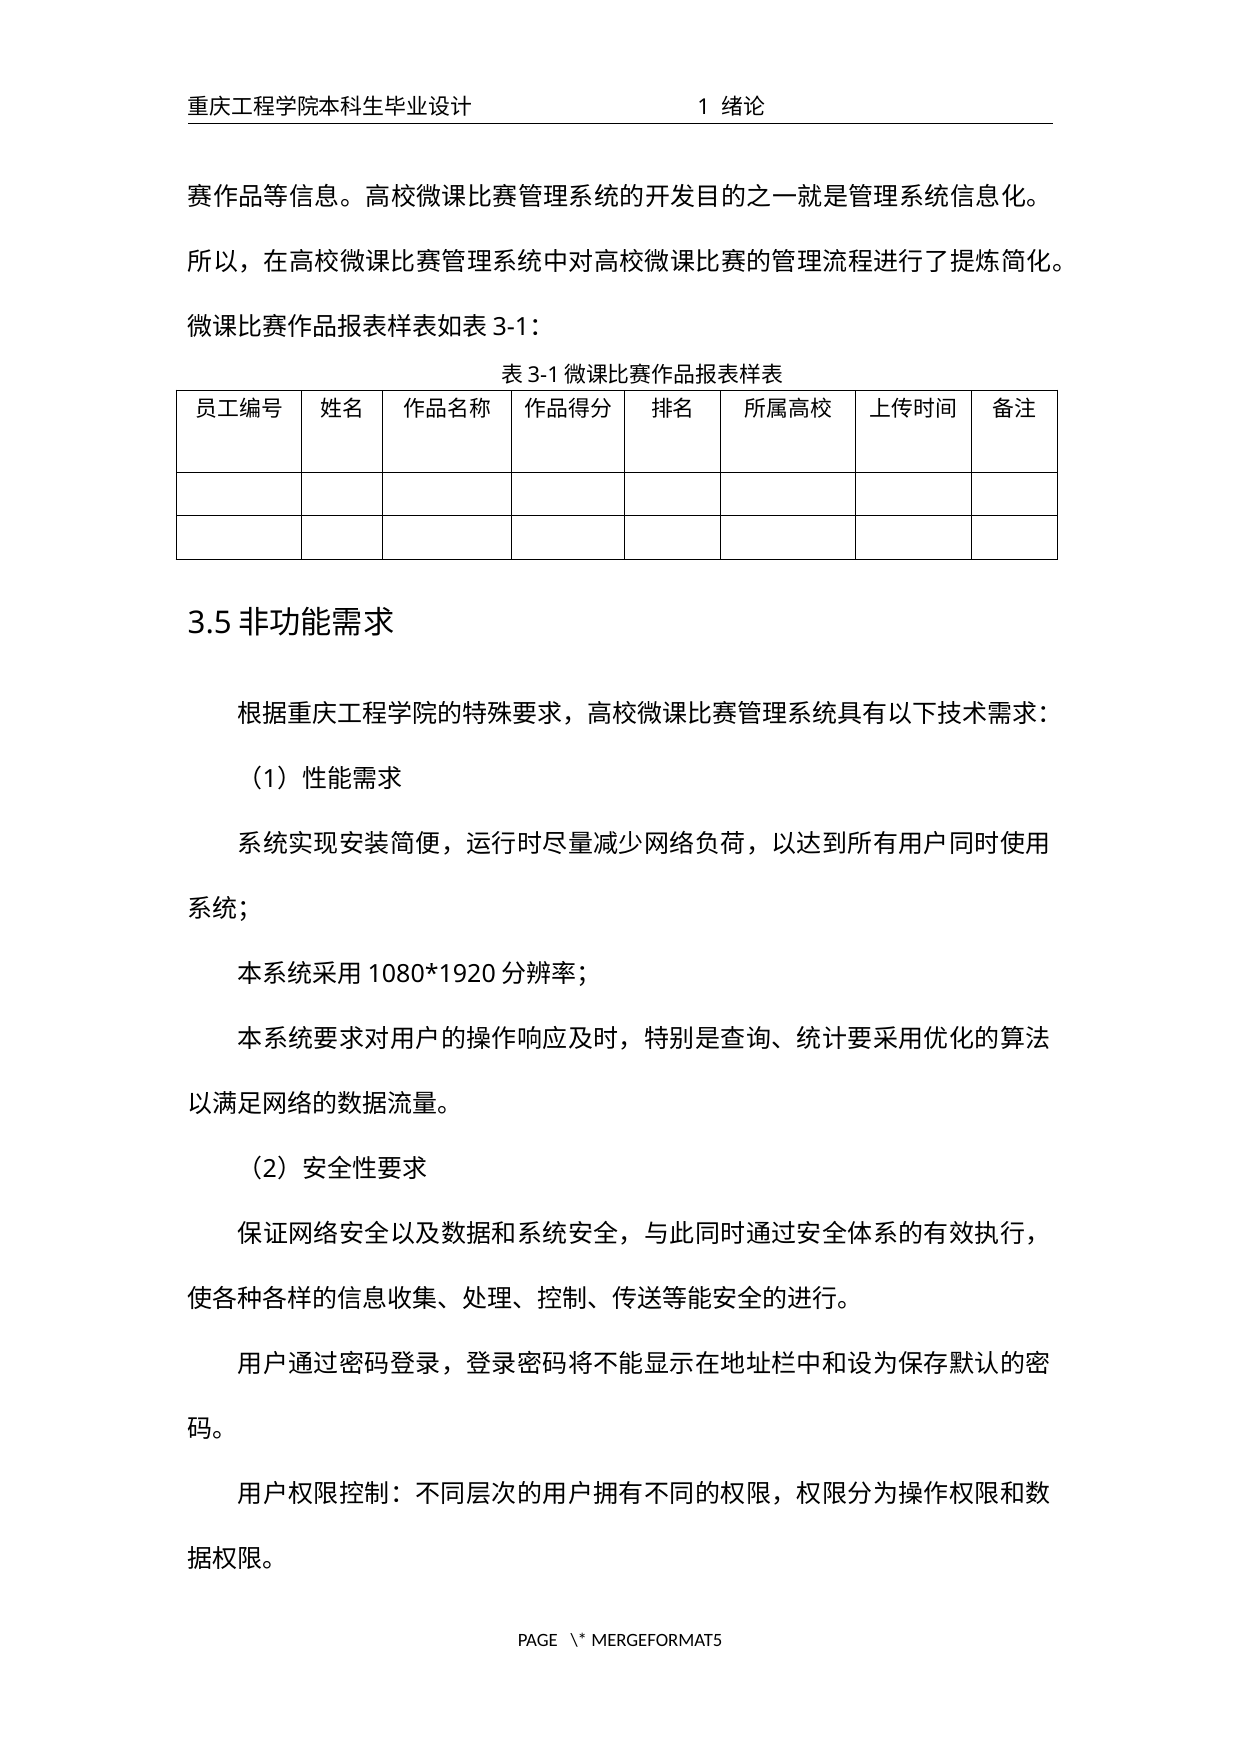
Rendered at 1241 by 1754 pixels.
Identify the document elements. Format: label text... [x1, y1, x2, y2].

table_header 备注 [972, 391, 1057, 472]
table_header 作品得分 [512, 391, 624, 472]
table_cell [972, 516, 1057, 559]
table_cell [721, 516, 855, 559]
text 根据重庆工程学院的特殊要求，高校微课比赛管理系统具有以下技术需求： [187, 679, 1053, 744]
table_cell [383, 473, 511, 514]
table_cell [512, 516, 624, 559]
table_cell [512, 473, 624, 514]
table_cell [302, 473, 382, 514]
table_cell [383, 516, 511, 559]
table_cell [177, 473, 301, 514]
table_cell [625, 473, 720, 514]
table_cell [856, 473, 971, 514]
text （1）性能需求 [187, 744, 1053, 809]
table_header 所属高校 [721, 391, 855, 472]
table_cell [856, 516, 971, 559]
text 系统实现安装简便，运行时尽量减少网络负荷，以达到所有用户同时使用系统； [187, 809, 1053, 939]
table_header 排名 [625, 391, 720, 472]
text （2）安全性要求 [187, 1134, 1053, 1199]
table_cell [302, 516, 382, 559]
table_cell [721, 473, 855, 514]
text 本系统采用1080*1920分辨率； [187, 939, 1053, 1004]
table_header 上传时间 [856, 391, 971, 472]
subtitle 3.5非功能需求 [187, 587, 1053, 652]
table_cell [972, 473, 1057, 514]
text 本系统要求对用户的操作响应及时，特别是查询、统计要采用优化的算法以满足网络的数据流量。 [187, 1004, 1053, 1134]
table_cell [625, 516, 720, 559]
text 用户权限控制：不同层次的用户拥有不同的权限，权限分为操作权限和数据权限。 [187, 1459, 1053, 1589]
table_header 作品名称 [383, 391, 511, 472]
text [187, 162, 1053, 357]
text 用户通过密码登录，登录密码将不能显示在地址栏中和设为保存默认的密码。 [187, 1329, 1053, 1459]
table_header 姓名 [302, 391, 382, 472]
table_header 员工编号 [177, 391, 301, 472]
text 表3-1微课比赛作品报表样表 [187, 357, 1053, 389]
table_cell [177, 516, 301, 559]
text 保证网络安全以及数据和系统安全，与此同时通过安全体系的有效执行，使各种各样的信息收集、处理、控制、传送等能安全的进行。 [187, 1199, 1053, 1329]
